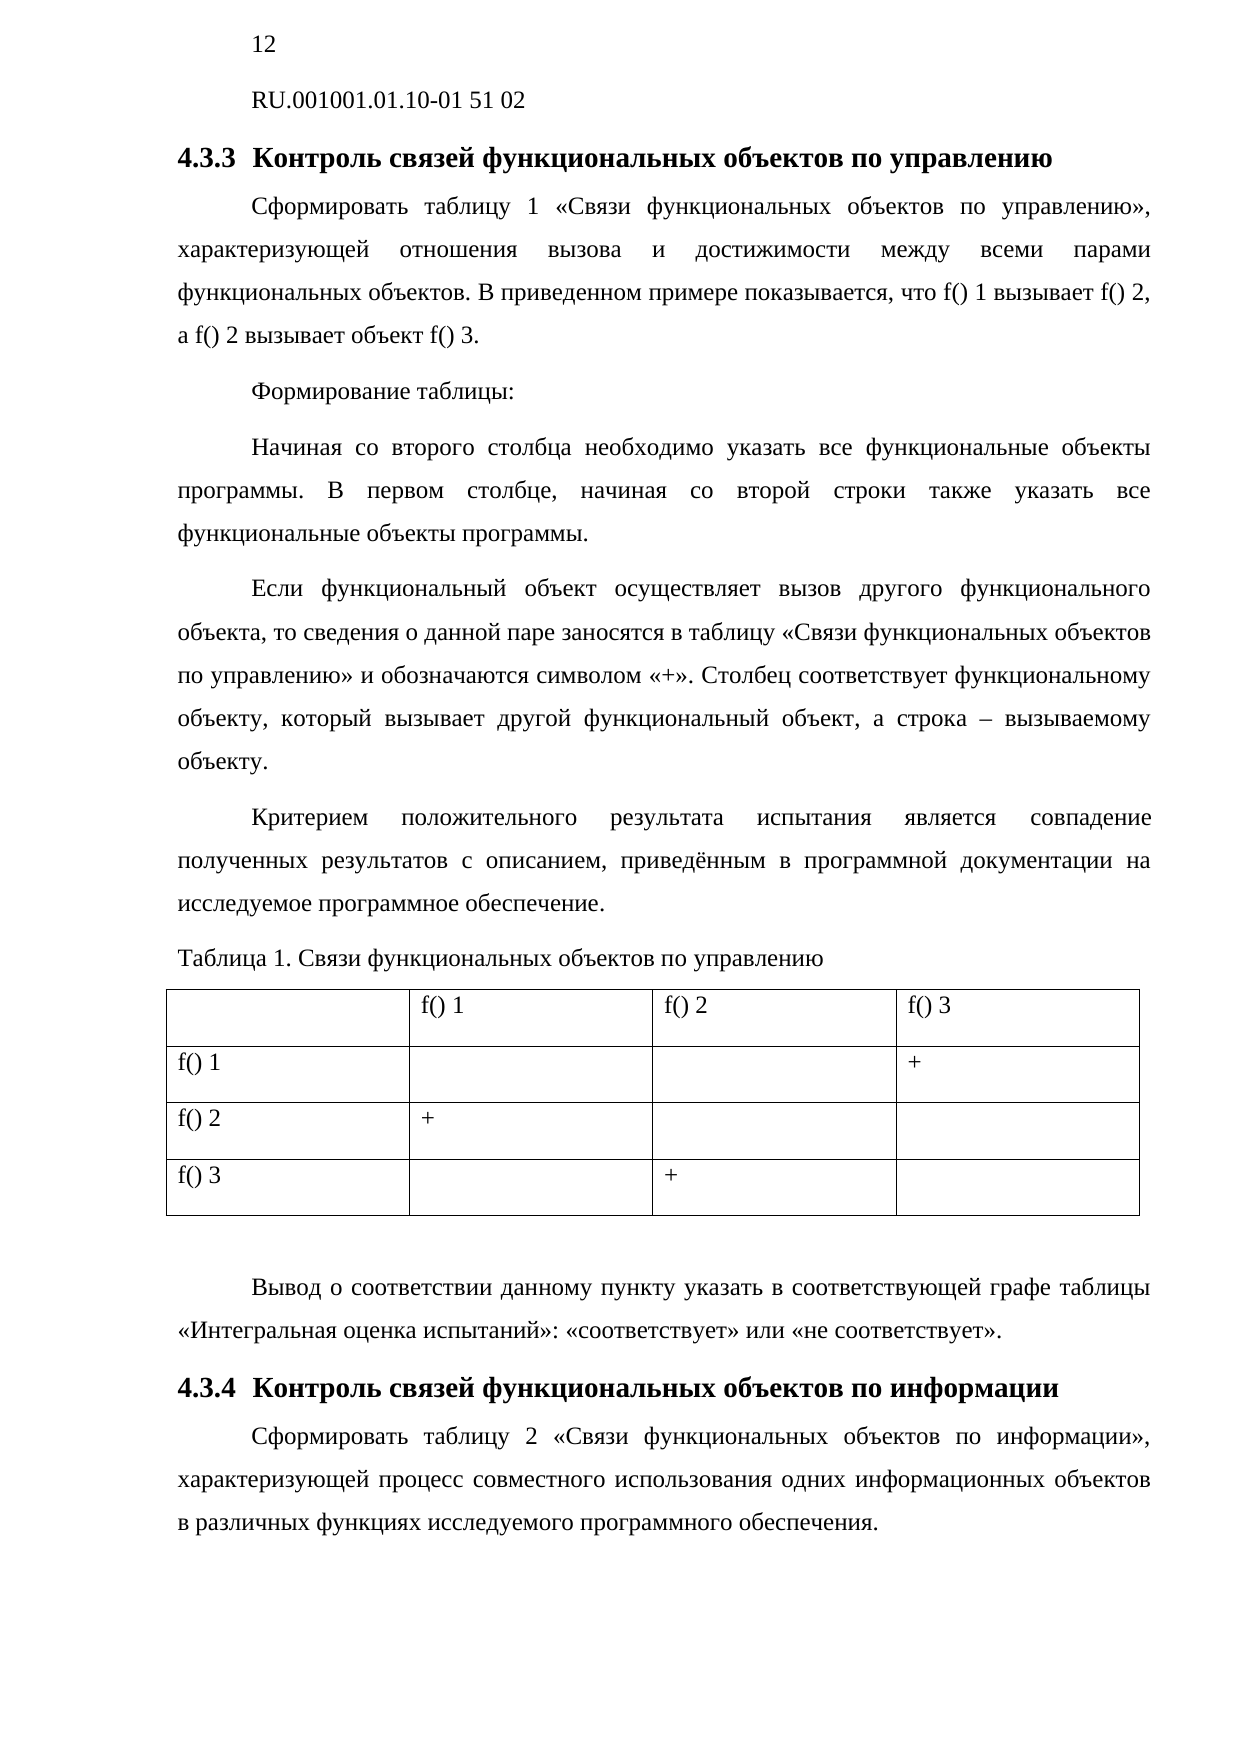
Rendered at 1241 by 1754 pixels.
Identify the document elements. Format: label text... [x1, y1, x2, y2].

table_cell [653, 1047, 896, 1102]
text Начиная со второго столбца необходимо указать все функциональные объекты программы. В первом столбце, начиная со второй строки также указать все функциональные объекты программы. [177, 432, 1152, 547]
table_cell + [410, 1103, 652, 1159]
table_cell [897, 1160, 1139, 1215]
table_cell + [653, 1160, 896, 1215]
text Вывод о соответствии данному пункту указать в соответствующей графе таблицы «Интегральная оценка испытаний»: «соответствует» или «не соответствует». [177, 1272, 1152, 1344]
text Критерием положительного результата испытания является совпадение полученных результатов с описанием, приведённым в программной документации на исследуемое программное обеспечение. [177, 802, 1152, 917]
text Если функциональный объект осуществляет вызов другого функционального объекта, то сведения о данной паре заносятся в таблицу «Связи функциональных объектов по управлению» и обозначаются символом «+». Столбец соответствует функциональному объекту, который вызывает другой функциональный объект, а строка – вызываемому объекту. [177, 573, 1152, 775]
table_cell f() 2 [167, 1103, 409, 1159]
table_header f() 3 [897, 990, 1139, 1046]
text Сформировать таблицу 2 «Связи функциональных объектов по информации», характеризующей процесс совместного использования одних информационных объектов в различных функциях исследуемого программного обеспечения. [177, 1421, 1152, 1536]
table_cell [410, 1160, 652, 1215]
table_cell [410, 1047, 652, 1102]
text Сформировать таблицу 1 «Связи функциональных объектов по управлению», характеризующей отношения вызова и достижимости между всеми парами функциональных объектов. В приведенном примере показывается, что f() 1 вызывает f() 2, а f() 2 вызывает объект f() 3. [177, 191, 1152, 349]
table_header [167, 990, 409, 1046]
table_cell [653, 1103, 896, 1159]
table_header f() 1 [410, 990, 652, 1046]
table_cell + [897, 1047, 1139, 1102]
table_header f() 2 [653, 990, 896, 1046]
subtitle Контроль связей функциональных объектов по информации [177, 1371, 1152, 1404]
text Таблица 1. Связи функциональных объектов по управлению [177, 943, 1152, 972]
subtitle Контроль связей функциональных объектов по управлению [177, 141, 1152, 174]
table_cell f() 1 [167, 1047, 409, 1102]
table_cell f() 3 [167, 1160, 409, 1215]
text Формирование таблицы: [177, 376, 1152, 405]
table_cell [897, 1103, 1139, 1159]
